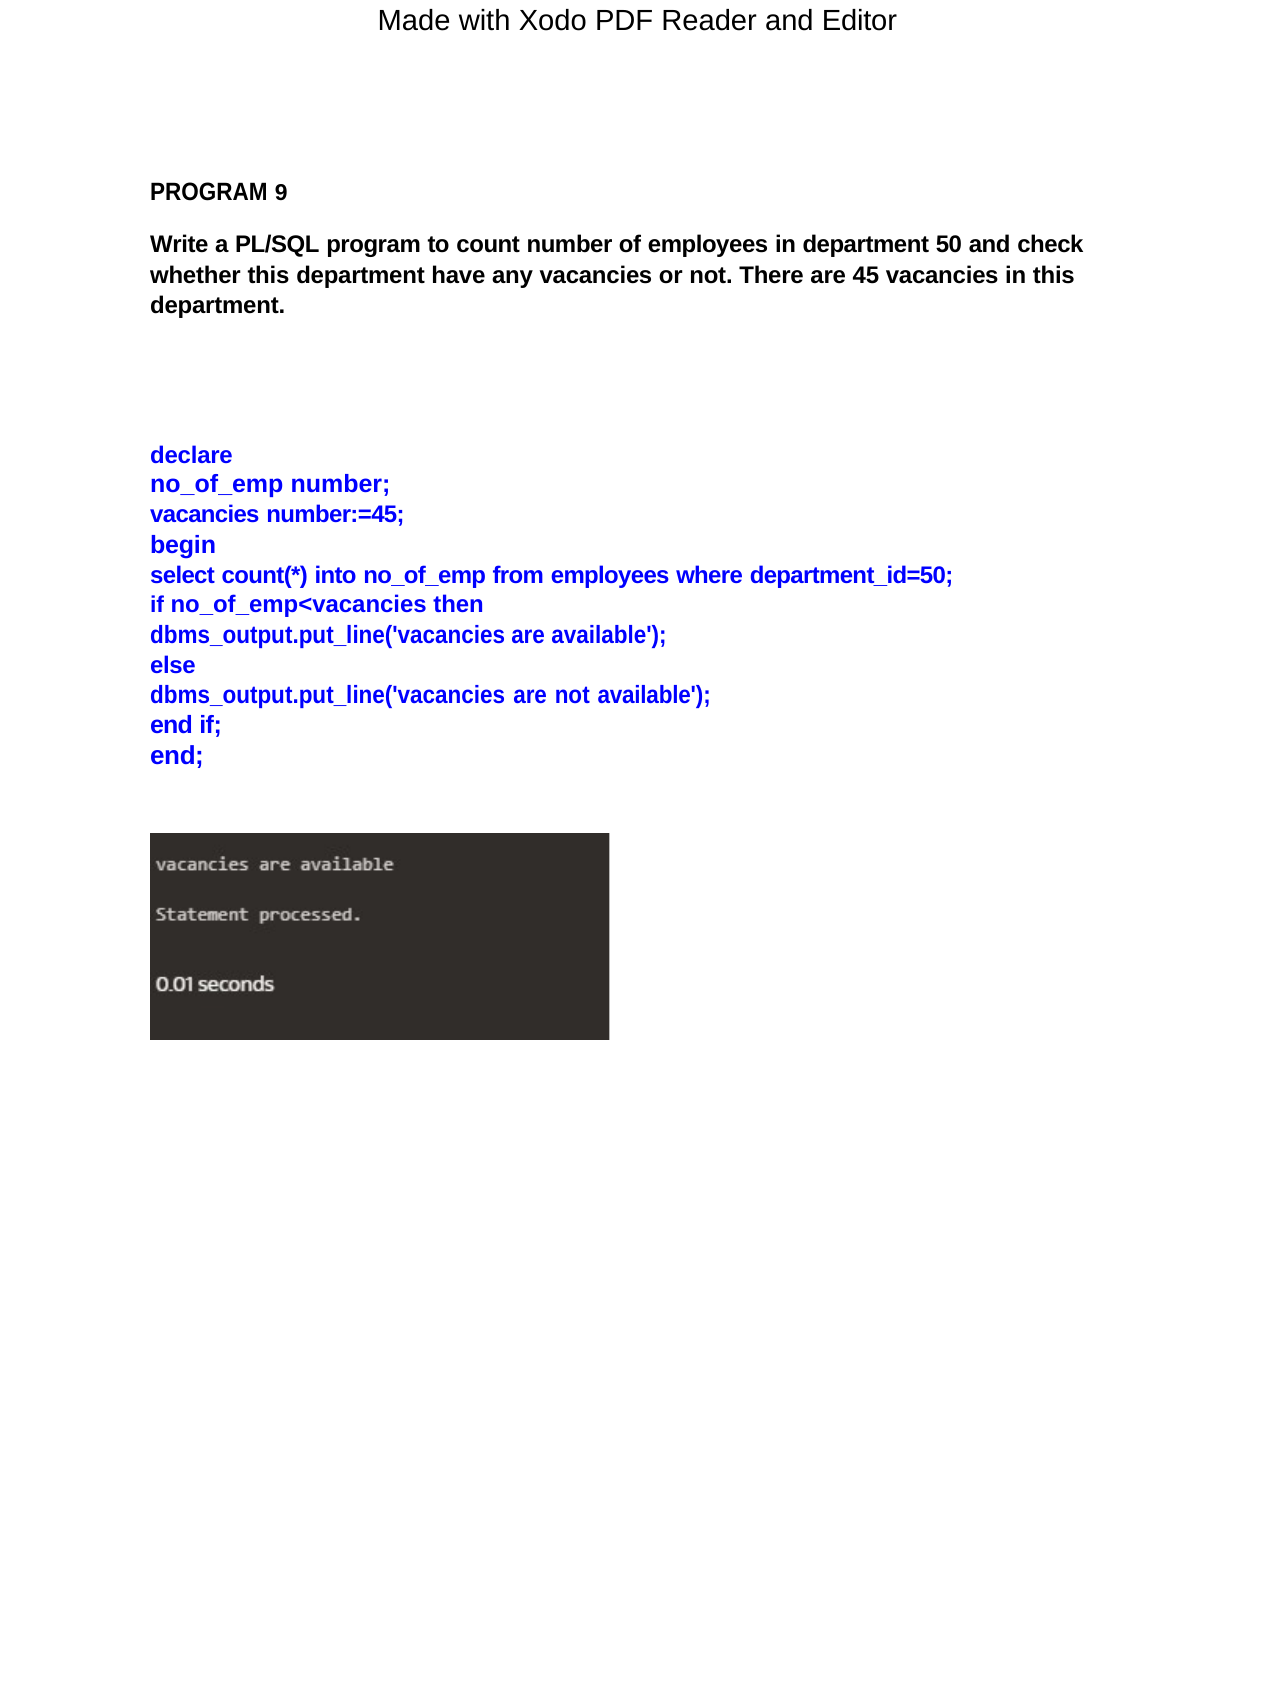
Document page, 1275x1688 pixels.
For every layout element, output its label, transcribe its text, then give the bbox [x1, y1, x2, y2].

text select count(*) into no_of_emp from employees where department_id=50; [150, 561, 1225, 588]
text end; [150, 740, 1225, 770]
text no_of_emp number; vacancies number:=45; begin [150, 469, 445, 558]
text declare [150, 442, 1225, 469]
text Write a PL/SQL program to count number of employees in department 50 and check whether this department have any vacancies or not. There are 45 vacancies in this department. [150, 230, 1110, 319]
subtitle PROGRAM 9 [150, 177, 1225, 205]
text dbms_output.put_line('vacancies are not available'); [150, 681, 1225, 709]
picture [150, 833, 610, 1040]
text end if; [150, 711, 1225, 739]
text if no_of_emp<vacancies then dbms_output.put_line('vacancies are available'); else [150, 590, 710, 679]
